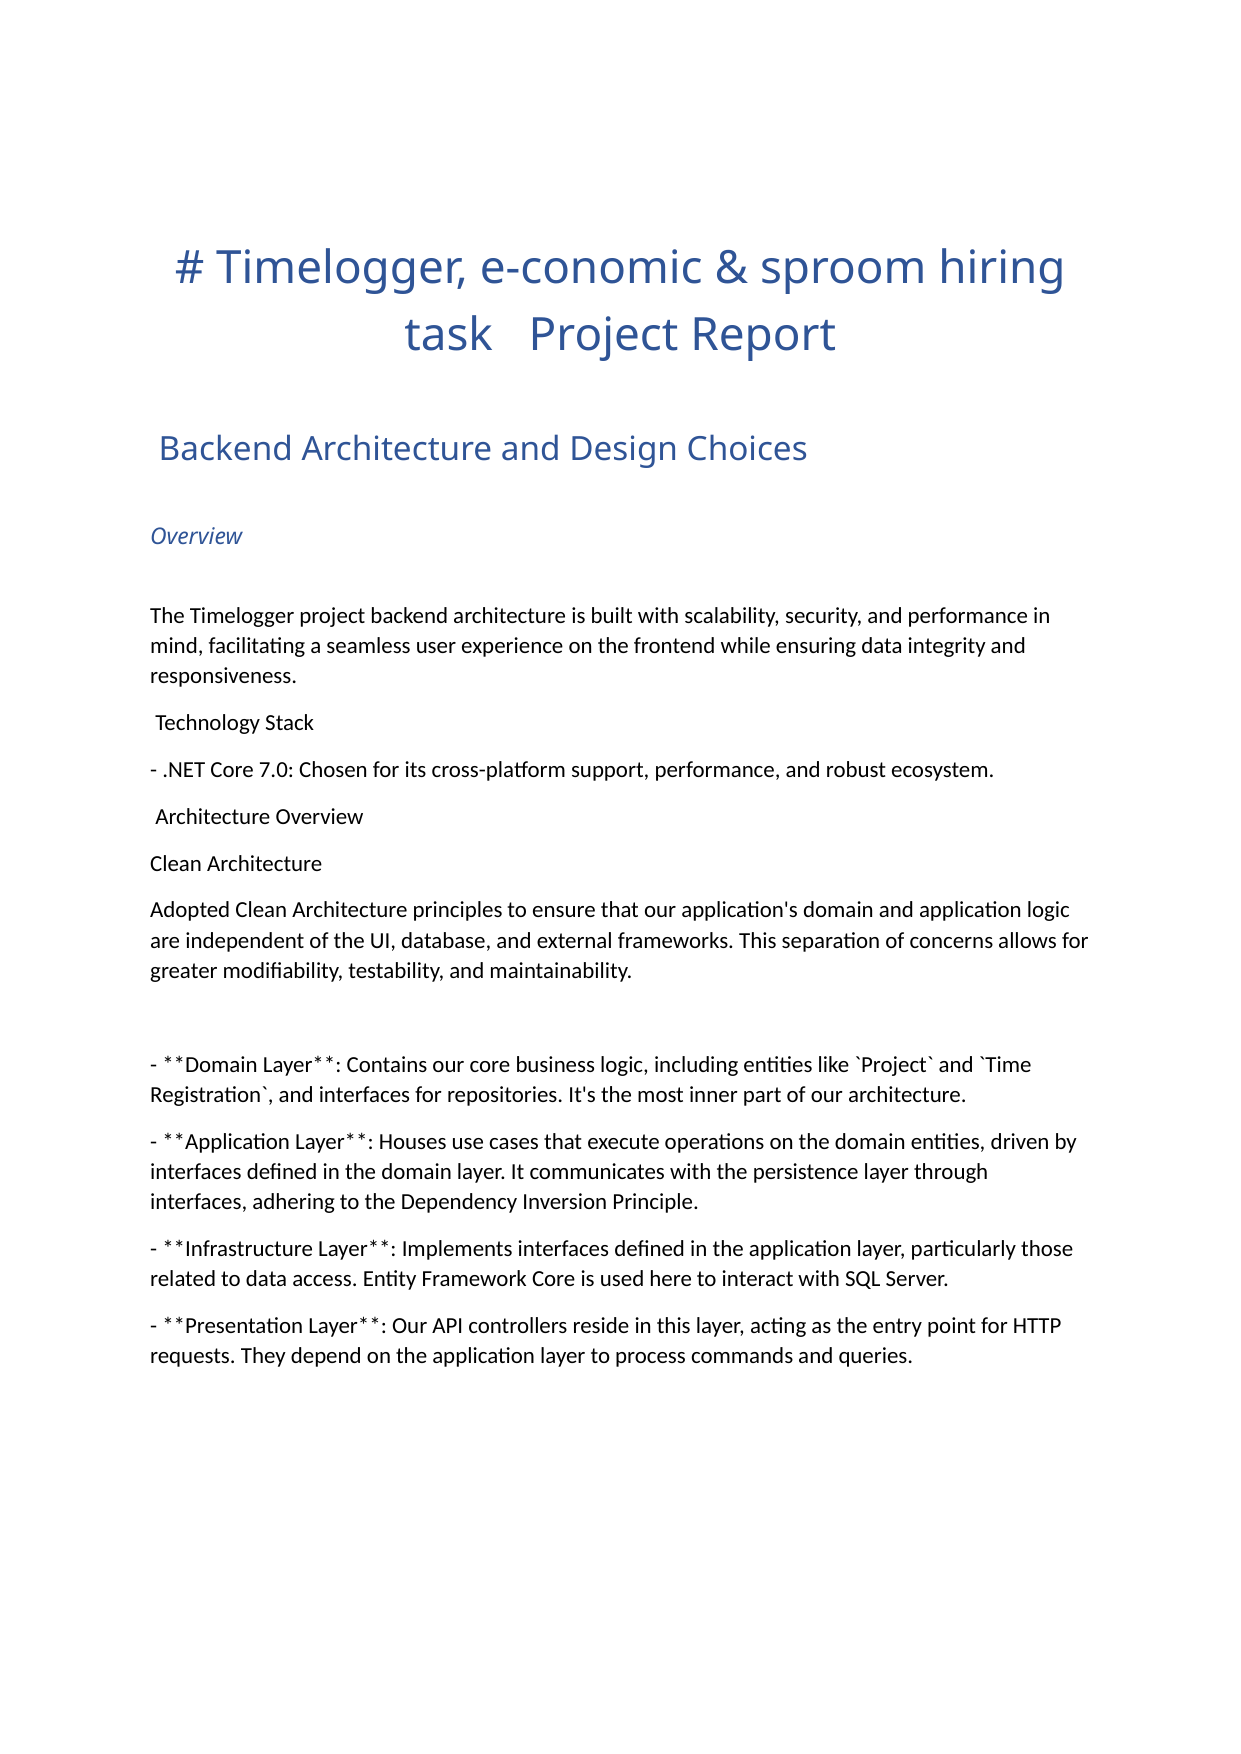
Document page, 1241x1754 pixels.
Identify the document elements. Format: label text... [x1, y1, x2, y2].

text Technology Stack [150, 708, 1090, 736]
subtitle Backend Architecture and Design Choices [150, 424, 1090, 470]
subtitle # Timelogger, e-conomic & sproom hiring task Project Report [150, 234, 1090, 364]
text - **Application Layer**: Houses use cases that execute operations on the domain entities, driven by interfaces defined in the domain layer. It communicates with the persistence layer through interfaces, adhering to the Dependency Inversion Principle. [150, 1127, 1090, 1215]
text - .NET Core 7.0: Chosen for its cross-platform support, performance, and robust ecosystem. [150, 755, 1090, 783]
subtitle Overview [150, 520, 1090, 551]
text - **Domain Layer**: Contains our core business logic, including entities like `Project` and `Time Registration`, and interfaces for repositories. It's the most inner part of our architecture. [150, 1050, 1090, 1108]
text - **Infrastructure Layer**: Implements interfaces defined in the application layer, particularly those related to data access. Entity Framework Core is used here to interact with SQL Server. [150, 1234, 1090, 1292]
text Adopted Clean Architecture principles to ensure that our application's domain and application logic are independent of the UI, database, and external frameworks. This separation of concerns allows for greater modifiability, testability, and maintainability. [150, 896, 1090, 984]
text Architecture Overview [150, 802, 1090, 830]
text The Timelogger project backend architecture is built with scalability, security, and performance in mind, facilitating a seamless user experience on the frontend while ensuring data integrity and responsiveness. [150, 601, 1090, 689]
text Clean Architecture [150, 849, 1090, 877]
text - **Presentation Layer**: Our API controllers reside in this layer, acting as the entry point for HTTP requests. They depend on the application layer to process commands and queries. [150, 1311, 1090, 1369]
